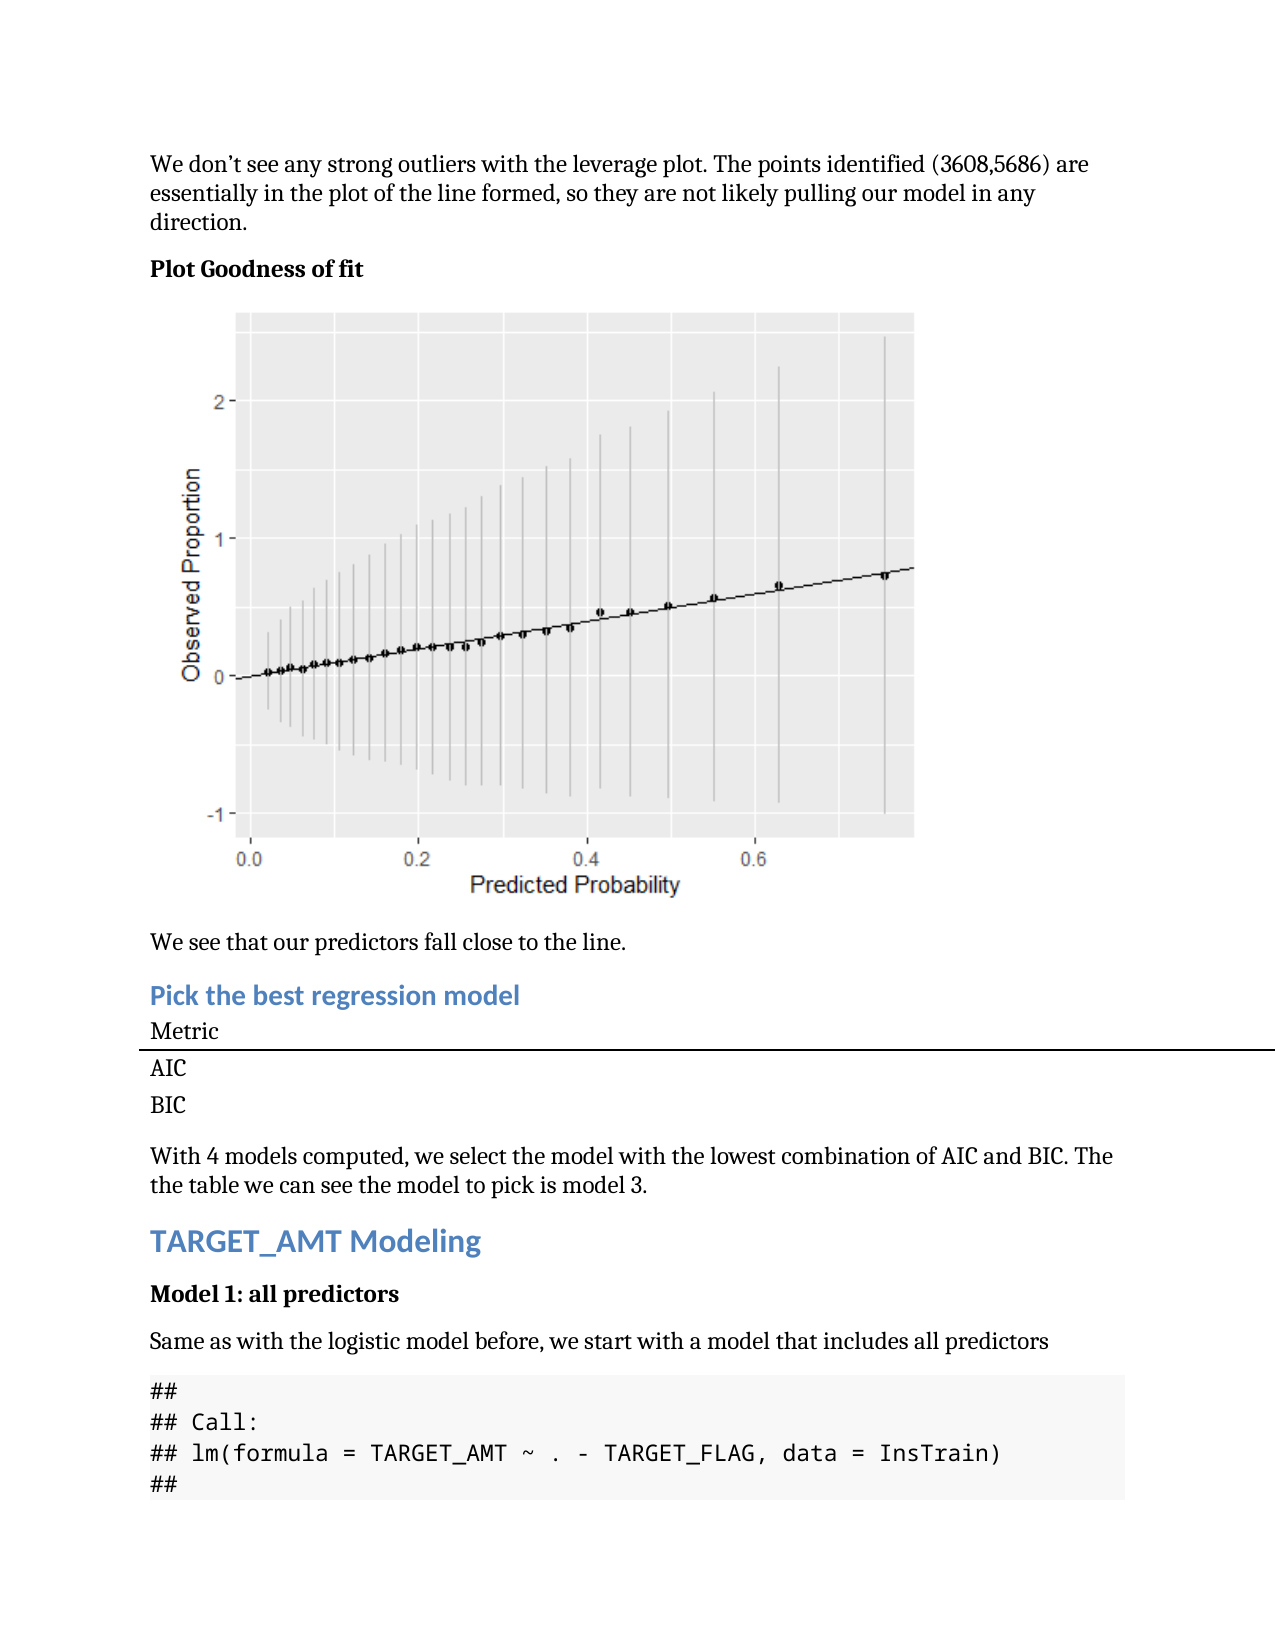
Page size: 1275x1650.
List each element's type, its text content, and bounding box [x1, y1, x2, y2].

text Plot Goodness of fit [150, 255, 1125, 284]
picture [168, 302, 927, 909]
table_cell AIC [139, 1051, 1275, 1087]
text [150, 1375, 1125, 1500]
table_header Metric [139, 1013, 1275, 1049]
text Model 1: all predictors [150, 1280, 1125, 1308]
text We see that our predictors fall close to the line. [150, 928, 1125, 956]
subtitle TARGET_AMT Modeling [150, 1220, 1125, 1261]
text With 4 models computed, we select the model with the lowest combination of AIC and BIC. The the table we can see the model to pick is model 3. [150, 1142, 1125, 1199]
subtitle Pick the best regression model [150, 977, 1125, 1013]
text Same as with the logistic model before, we start with a model that includes all predictors [150, 1327, 1125, 1356]
table_cell BIC [139, 1087, 1275, 1123]
text We don’t see any strong outliers with the leverage plot. The points identified (3608,5686) are essentially in the plot of the line formed, so they are not likely pulling our model in any direction. [150, 150, 1125, 236]
